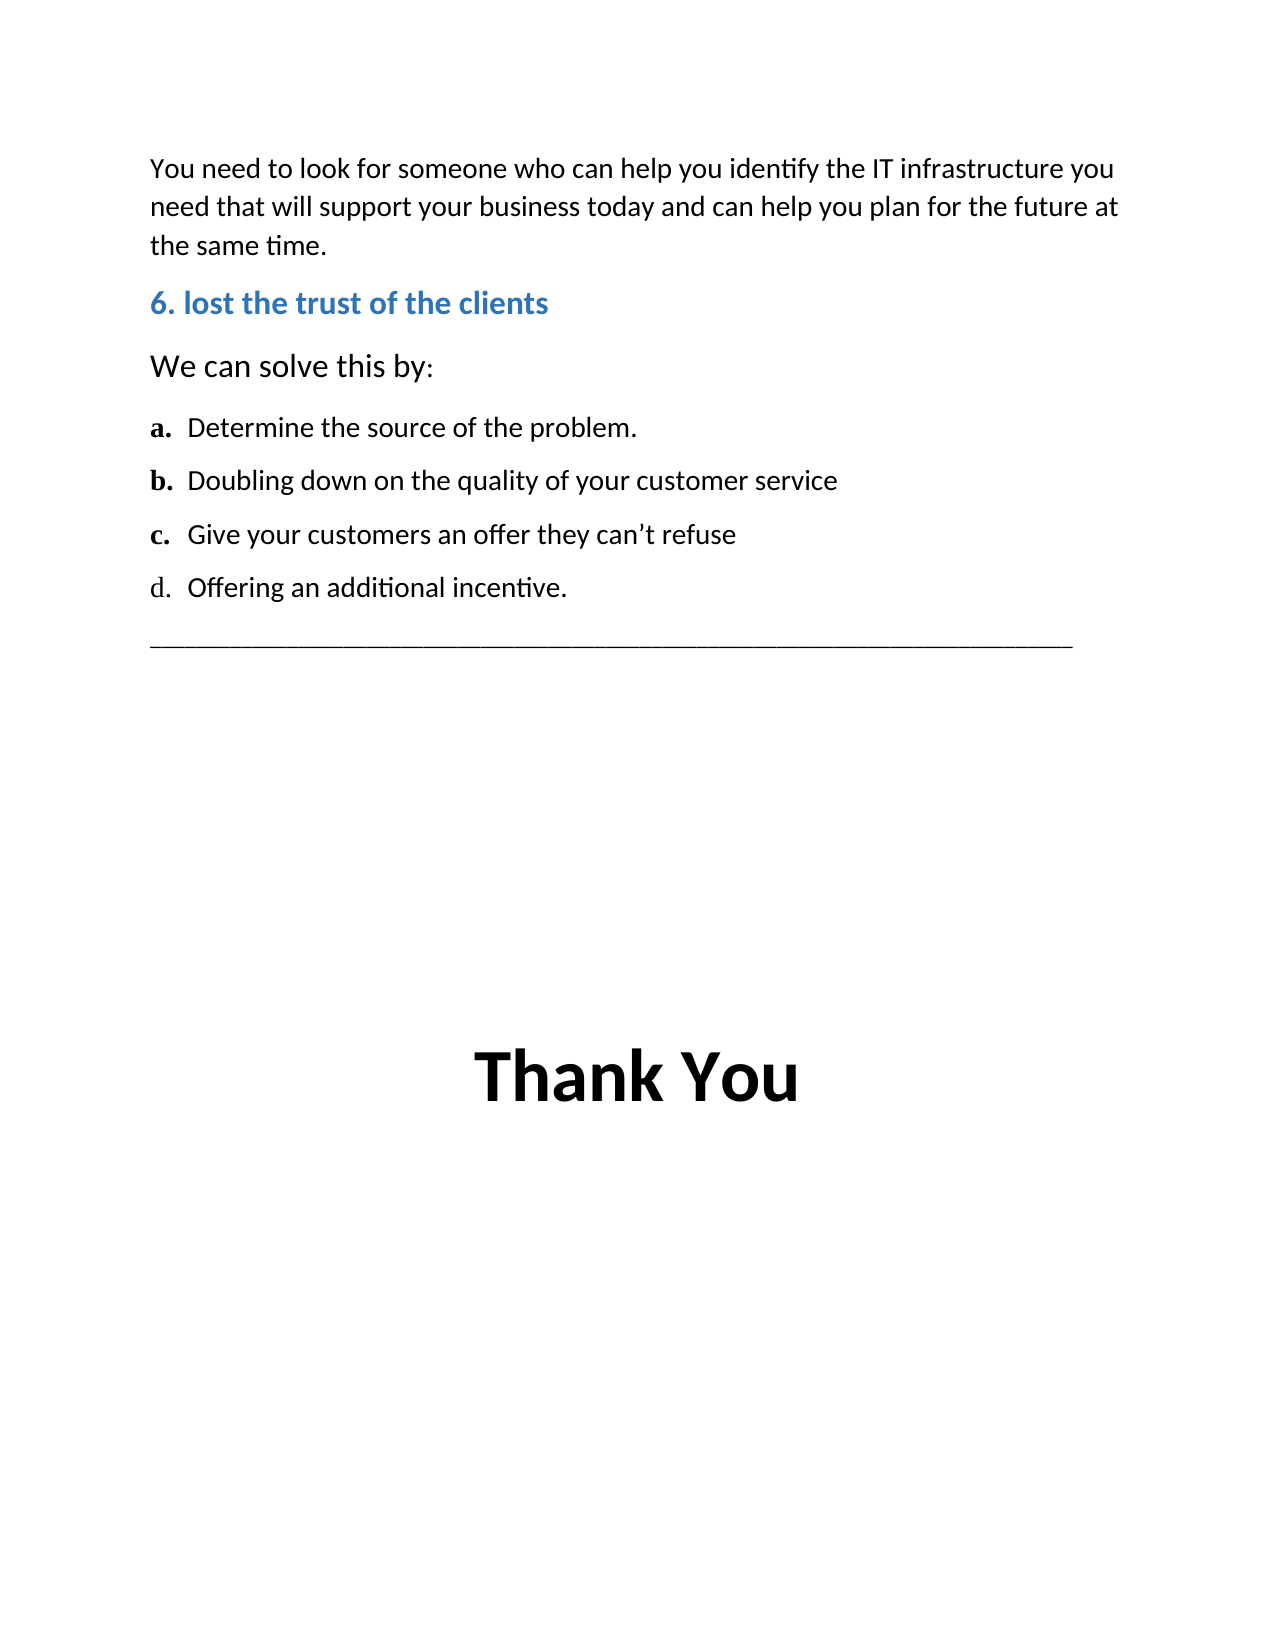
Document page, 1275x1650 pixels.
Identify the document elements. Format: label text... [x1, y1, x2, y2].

text Thank You [150, 1029, 1125, 1120]
text 6. lost the trust of the clients [150, 282, 1125, 323]
text You need to look for someone who can help you identify the IT infrastructure you need that will support your business today and can help you plan for the future at the same time. [150, 150, 1125, 262]
subtitle Give your customers an offer they can’t refuse [150, 516, 1125, 551]
text _________________________________________________________________________________ [150, 623, 1125, 651]
subtitle Determine the source of the problem. [150, 409, 1125, 444]
subtitle Doubling down on the quality of your customer service [150, 462, 1125, 498]
text We can solve this by: [150, 345, 1125, 386]
subtitle Offering an additional incentive. [150, 569, 1125, 605]
